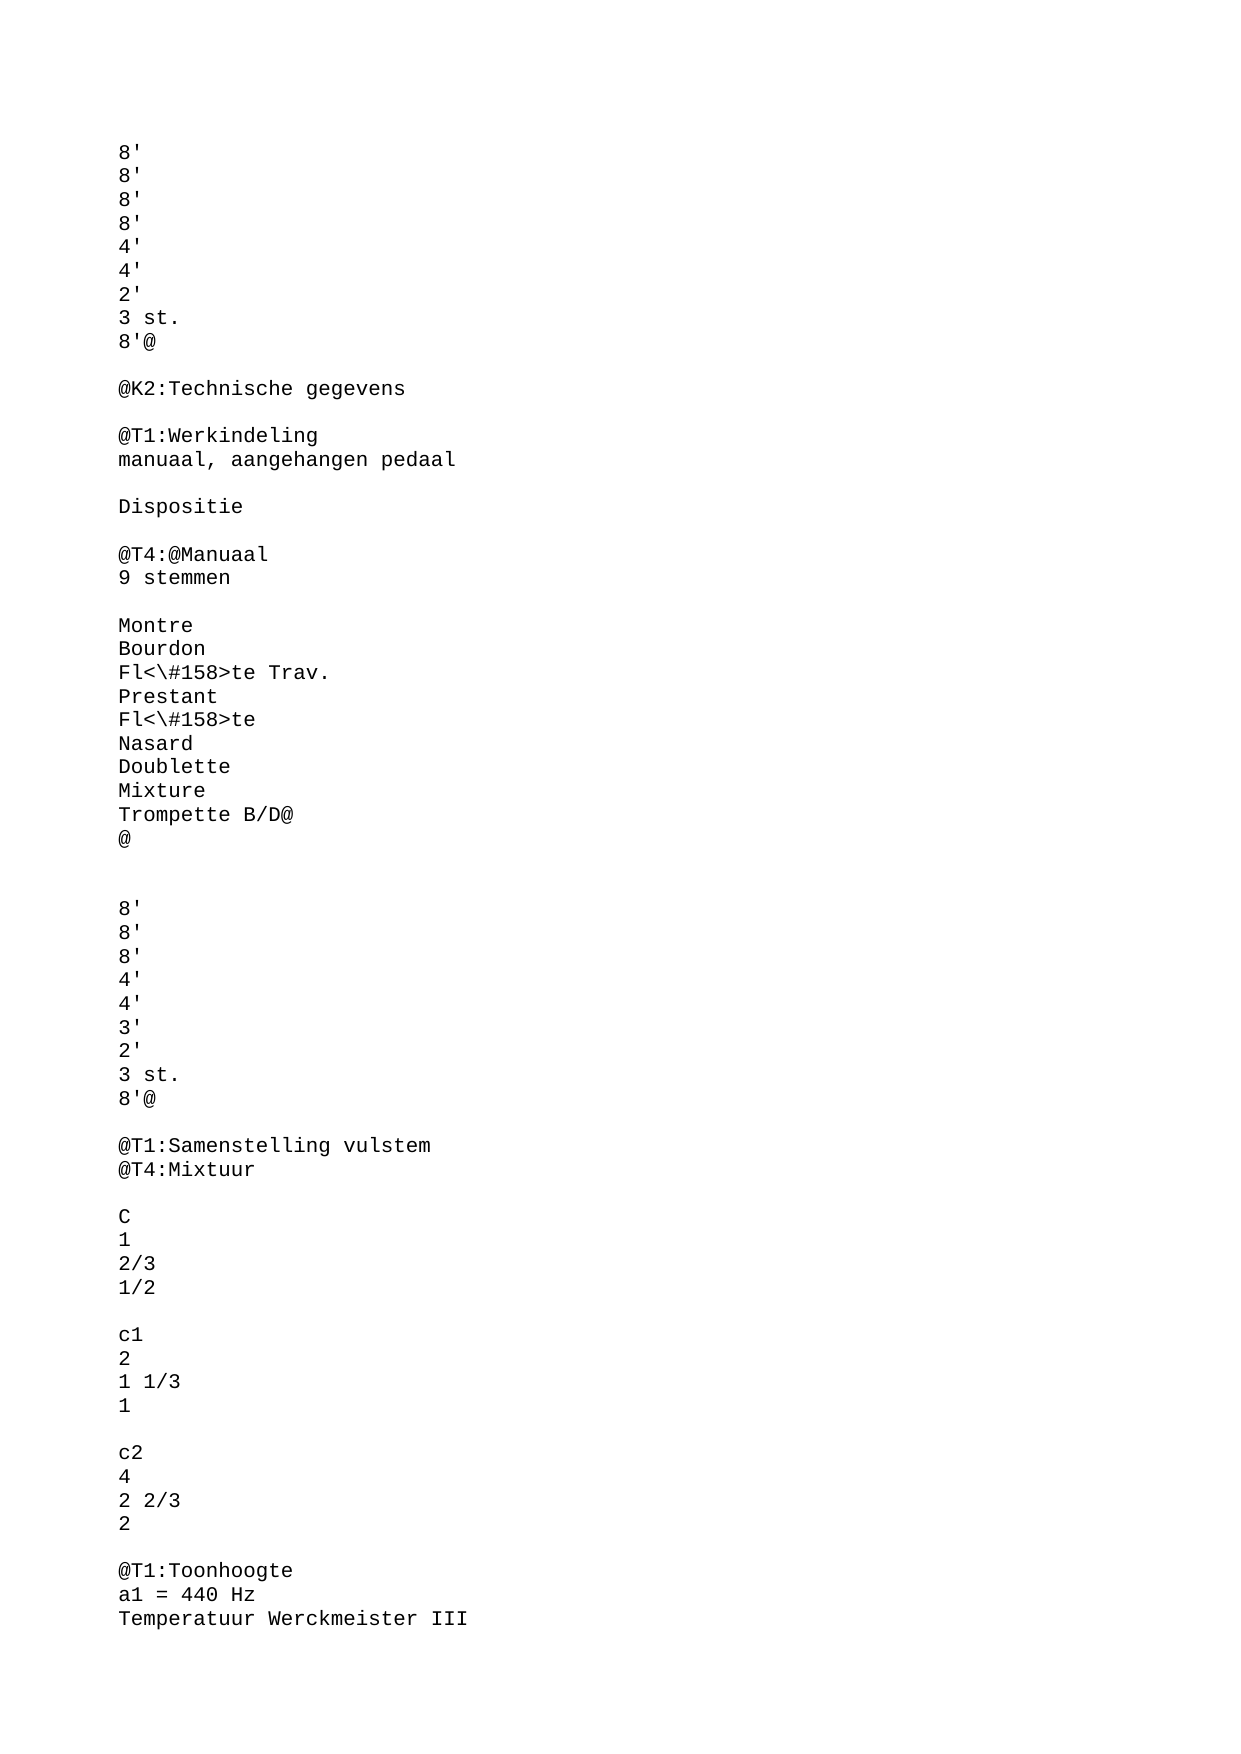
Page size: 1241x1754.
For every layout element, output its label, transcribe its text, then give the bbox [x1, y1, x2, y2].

text Fl<\#158>te Trav. [118, 662, 1122, 686]
text 3 st. [118, 1064, 1122, 1088]
text @ [118, 827, 1122, 851]
text 4 [118, 1466, 1122, 1489]
text 8' [118, 946, 1122, 969]
text Dispositie [118, 496, 1122, 520]
text C [118, 1206, 1122, 1229]
text Temperatuur Werckmeister III [118, 1608, 1122, 1631]
text 8' [118, 142, 1122, 165]
text Trompette B/D@ [118, 804, 1122, 827]
text 3' [118, 1017, 1122, 1040]
text 1/2 [118, 1277, 1122, 1300]
text Doublette [118, 757, 1122, 780]
text 2' [118, 1040, 1122, 1064]
text 4' [118, 969, 1122, 993]
text @T1:Werkindeling [118, 426, 1122, 449]
text 8'@ [118, 1088, 1122, 1111]
text @T1:Samenstelling vulstem [118, 1135, 1122, 1158]
text c2 [118, 1442, 1122, 1466]
text a1 = 440 Hz [118, 1584, 1122, 1608]
text manuaal, aangehangen pedaal [118, 449, 1122, 473]
text Prestant [118, 686, 1122, 709]
text Mixture [118, 780, 1122, 804]
text Bourdon [118, 638, 1122, 662]
text Nasard [118, 733, 1122, 757]
text 1 [118, 1395, 1122, 1419]
text 8'@ [118, 331, 1122, 354]
text 1 [118, 1229, 1122, 1253]
text 4' [118, 260, 1122, 284]
text 1 1/3 [118, 1371, 1122, 1395]
text 4' [118, 236, 1122, 260]
text 3 st. [118, 307, 1122, 331]
text c1 [118, 1324, 1122, 1348]
text 2/3 [118, 1253, 1122, 1277]
text 4' [118, 993, 1122, 1017]
text @T4:Mixtuur [118, 1158, 1122, 1182]
text 8' [118, 922, 1122, 946]
text 9 stemmen [118, 567, 1122, 591]
text 2 [118, 1348, 1122, 1371]
text 8' [118, 189, 1122, 213]
text @T4:@Manuaal [118, 544, 1122, 567]
text Fl<\#158>te [118, 709, 1122, 733]
text 2' [118, 284, 1122, 307]
text 8' [118, 165, 1122, 189]
text 2 [118, 1513, 1122, 1537]
text @T1:Toonhoogte [118, 1561, 1122, 1584]
text @K2:Technische gegevens [118, 378, 1122, 402]
text 2 2/3 [118, 1489, 1122, 1513]
text Montre [118, 615, 1122, 638]
text 8' [118, 898, 1122, 922]
text 8' [118, 213, 1122, 236]
